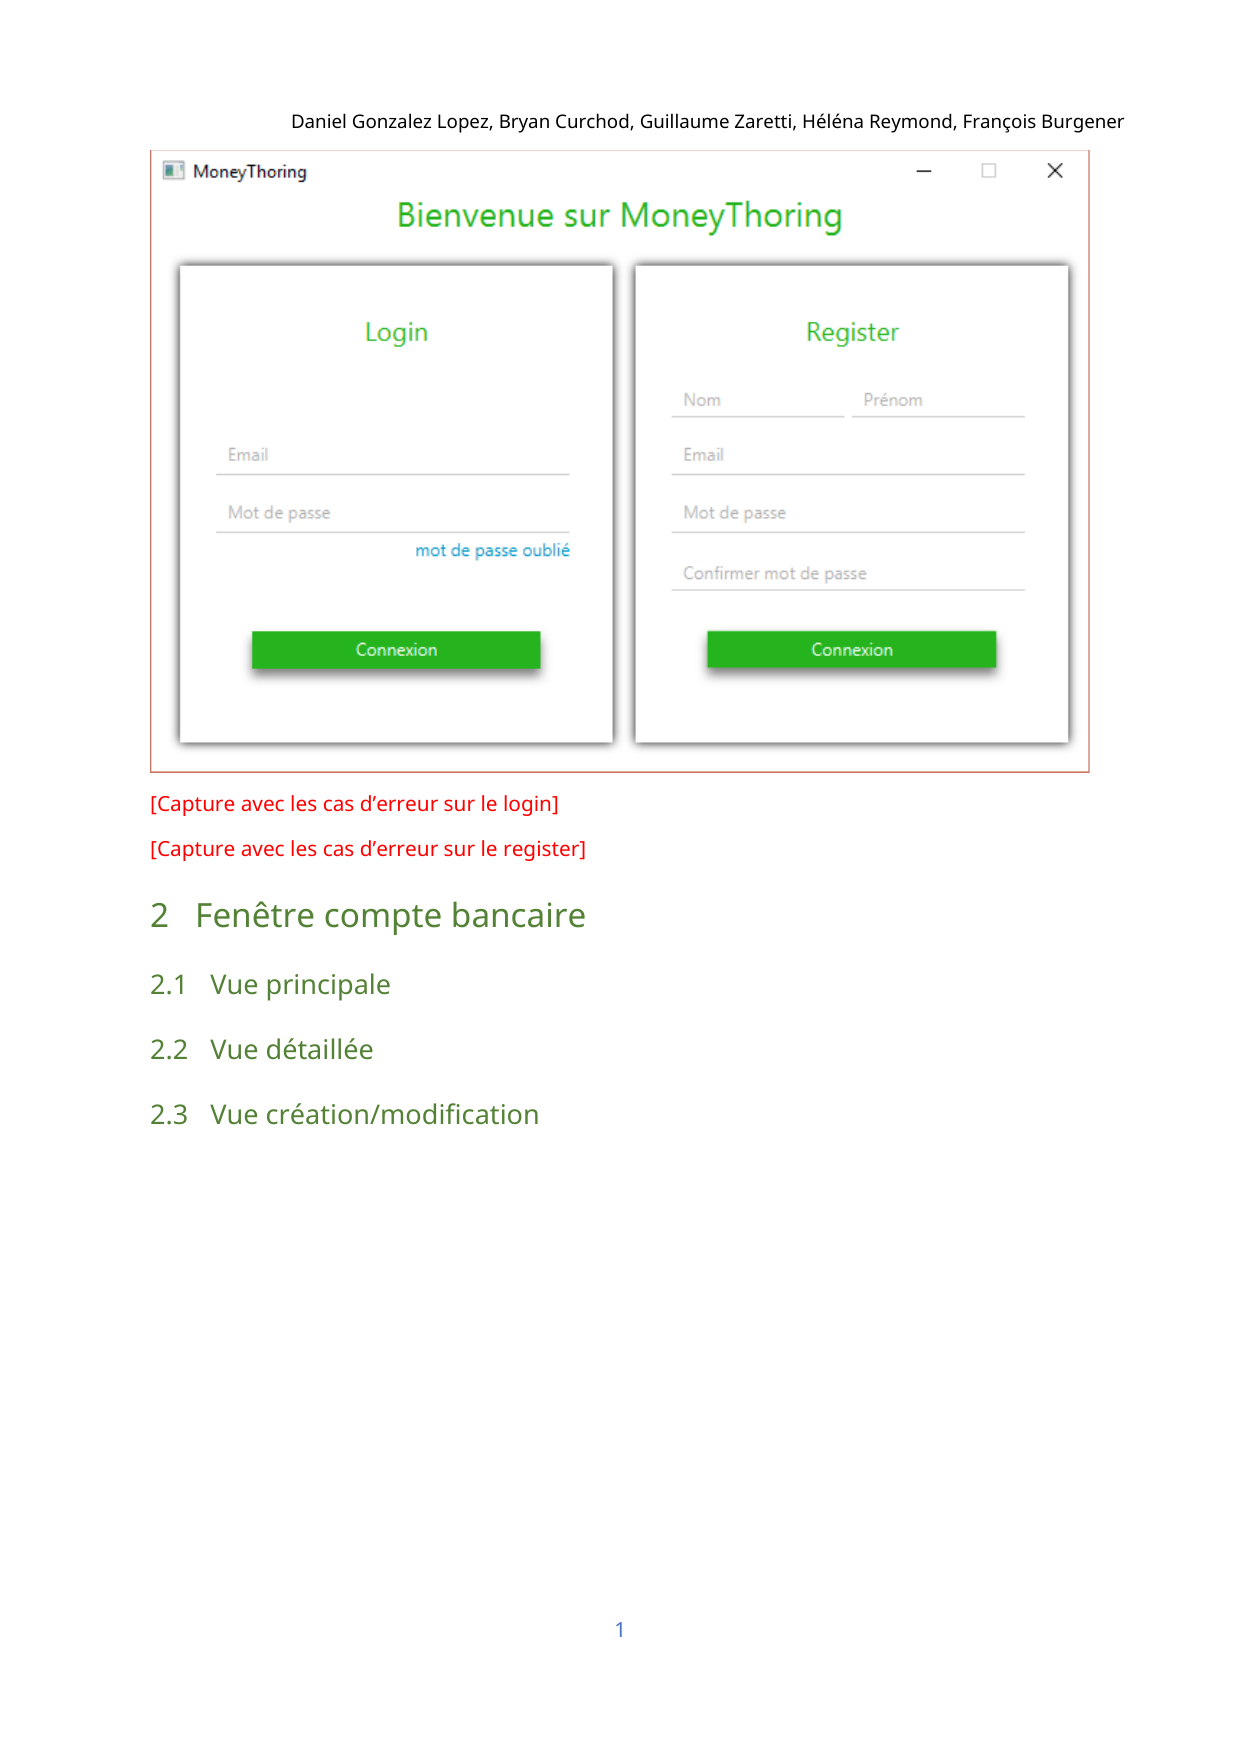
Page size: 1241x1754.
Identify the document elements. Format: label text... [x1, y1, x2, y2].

subtitle Vue détaillée [150, 1031, 1090, 1067]
subtitle Fenêtre compte bancaire [150, 892, 1090, 937]
subtitle Vue principale [150, 966, 1090, 1003]
subtitle Vue création/modification [150, 1095, 1090, 1132]
text [Capture avec les cas d’erreur sur le register] [150, 834, 1090, 863]
text [Capture avec les cas d’erreur sur le login] [150, 789, 1090, 818]
picture [150, 150, 1090, 773]
